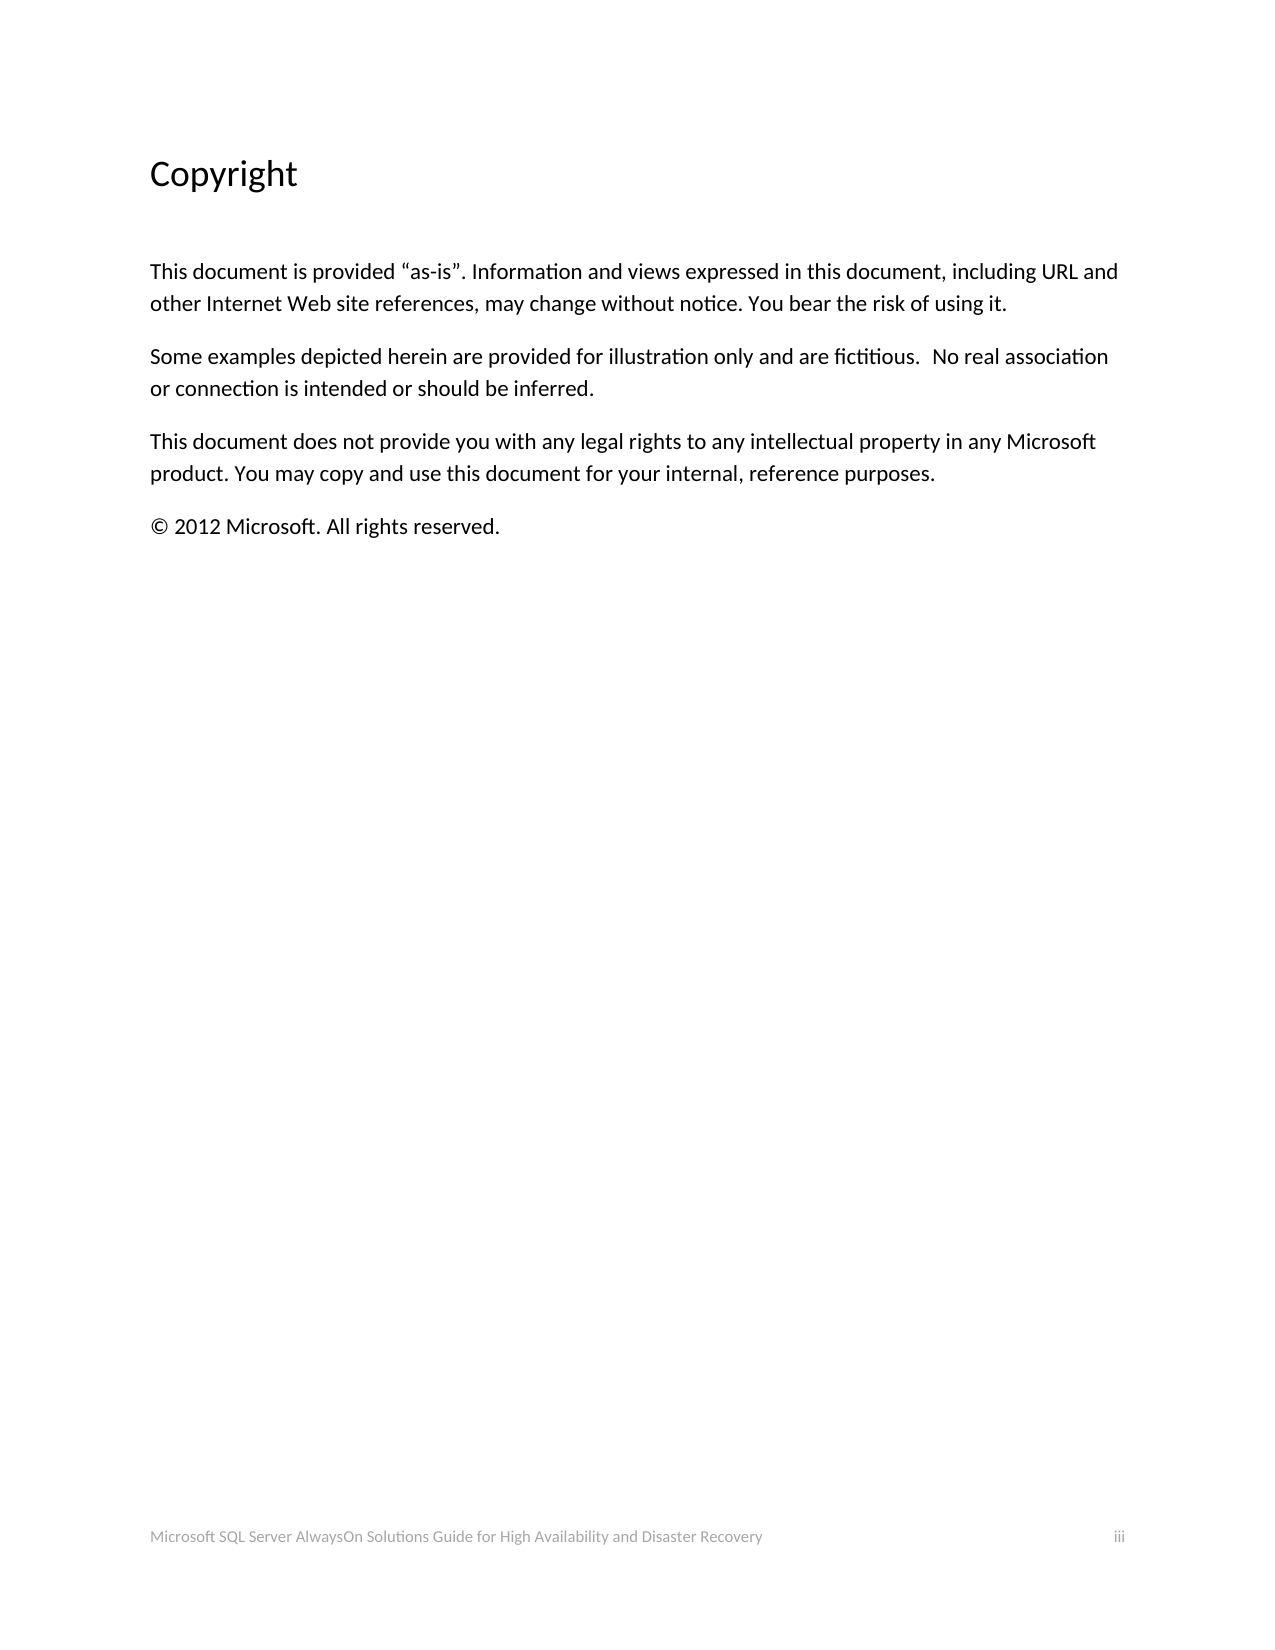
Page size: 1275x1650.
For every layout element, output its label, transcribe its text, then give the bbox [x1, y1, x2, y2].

text Copyright [150, 150, 1125, 196]
list Some examples depicted herein are provided for illustration only and are fictitious. No real association or connection is intended or should be inferred. [150, 342, 1125, 402]
text This document is provided “as-is”. Information and views expressed in this document, including URL and other Internet Web site references, may change without notice. You bear the risk of using it. [150, 257, 1125, 317]
text This document does not provide you with any legal rights to any intellectual property in any Microsoft product. You may copy and use this document for your internal, reference purposes. [150, 427, 1125, 487]
text © 2012 Microsoft. All rights reserved. [150, 512, 1125, 541]
